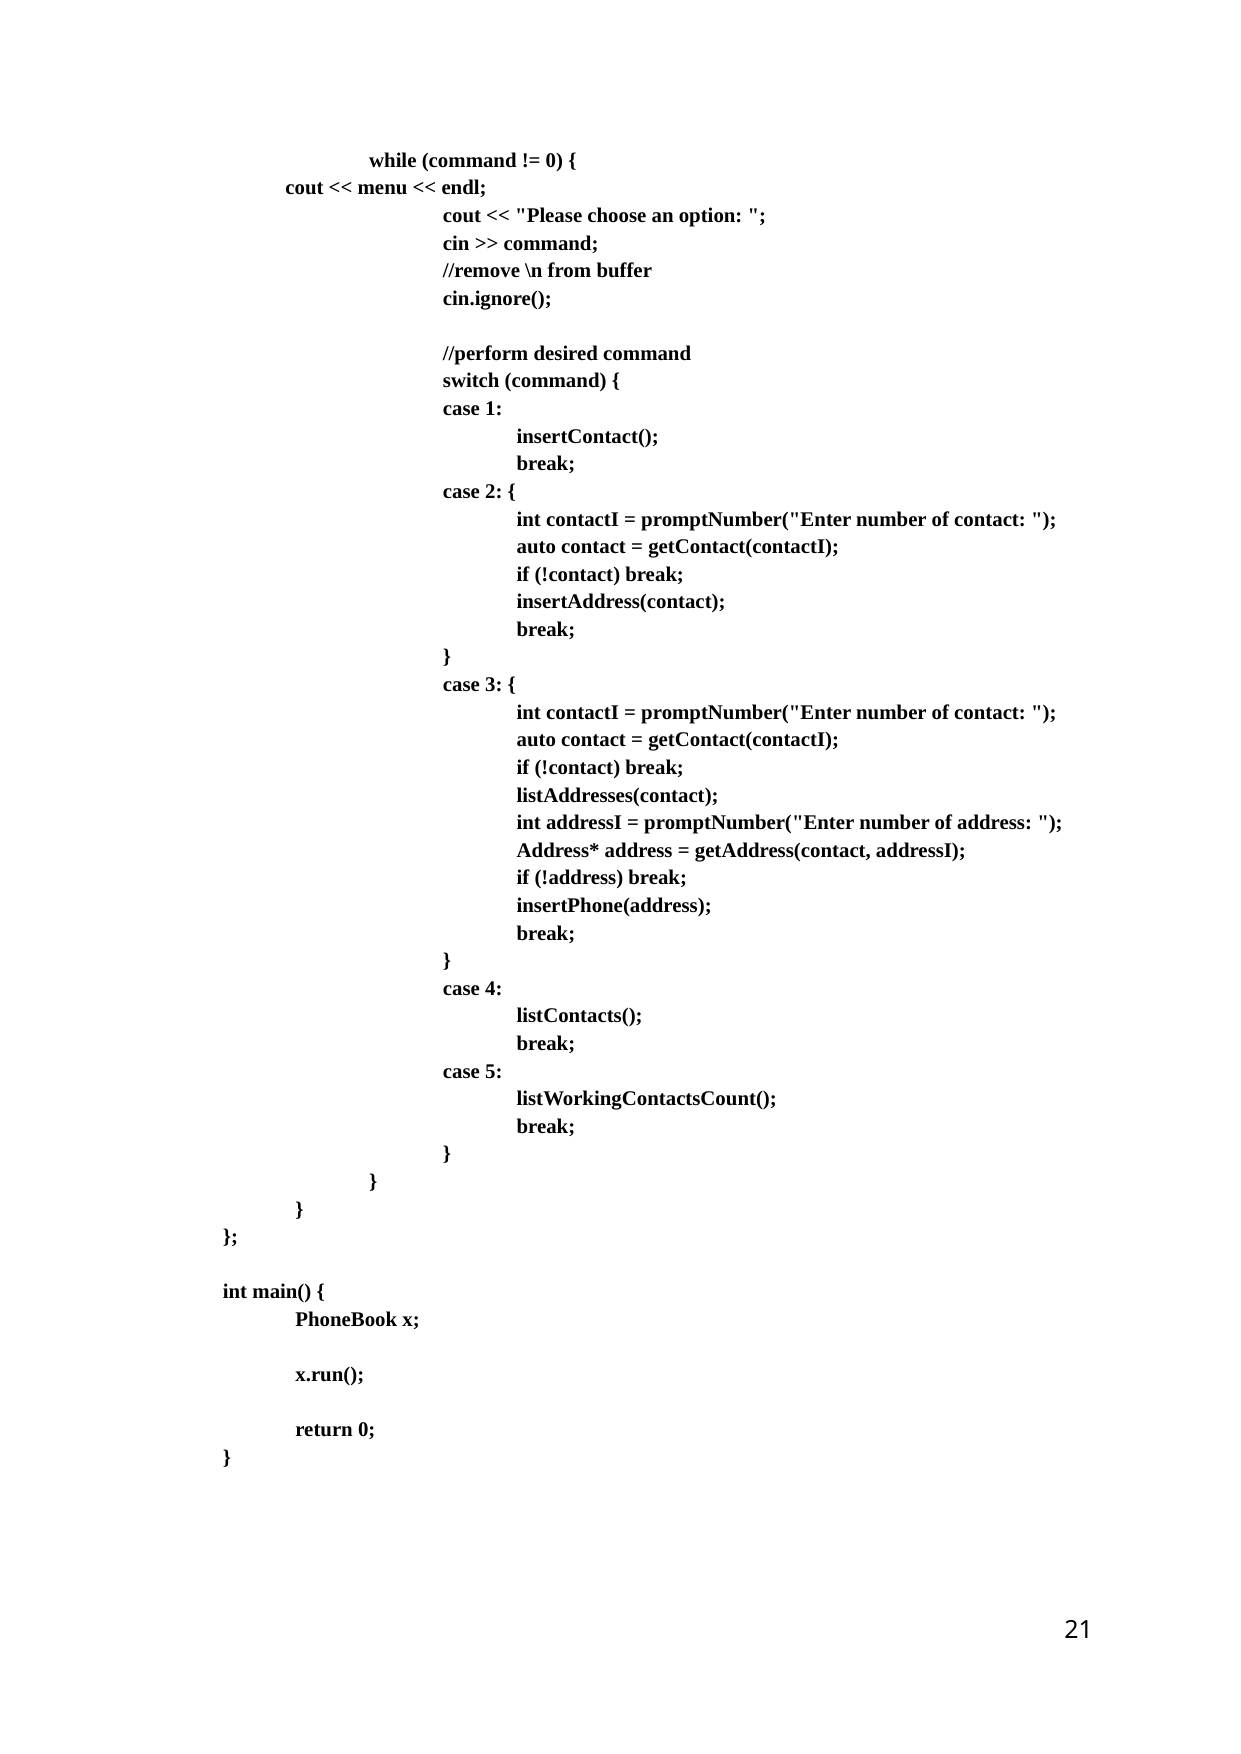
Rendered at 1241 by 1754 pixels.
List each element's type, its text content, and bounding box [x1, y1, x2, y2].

list auto contact = getContact(contactI); [223, 727, 1093, 751]
list break; [223, 451, 1093, 475]
list } [223, 1197, 1093, 1221]
list //perform desired command [223, 341, 1093, 365]
list listWorkingContactsCount(); [223, 1086, 1093, 1110]
list listContacts(); [223, 1003, 1093, 1027]
list break; [223, 1031, 1093, 1055]
list return 0; [223, 1417, 1093, 1441]
list cout << menu << endl; [223, 175, 1093, 199]
list case 3: { [223, 672, 1093, 696]
list insertPhone(address); [223, 893, 1093, 917]
list int addressI = promptNumber("Enter number of address: "); [223, 810, 1093, 834]
list listAddresses(contact); [223, 782, 1093, 807]
list if (!contact) break; [223, 755, 1093, 779]
list insertAddress(contact); [223, 589, 1093, 613]
list } [223, 1169, 1093, 1193]
list break; [223, 1114, 1093, 1138]
list } [223, 1445, 1093, 1469]
list cout << "Please choose an option: "; [223, 203, 1093, 227]
list if (!contact) break; [223, 562, 1093, 586]
list //remove \n from buffer [223, 258, 1093, 282]
list }; [223, 1224, 1093, 1248]
list case 5: [223, 1058, 1093, 1083]
list Address* address = getAddress(contact, addressI); [223, 838, 1093, 862]
list auto contact = getContact(contactI); [223, 534, 1093, 558]
list } [223, 644, 1093, 668]
list cin >> command; [223, 230, 1093, 254]
list case 1: [223, 396, 1093, 420]
list case 4: [223, 976, 1093, 1000]
list int contactI = promptNumber("Enter number of contact: "); [223, 506, 1093, 531]
list PhoneBook x; [223, 1307, 1093, 1331]
list cin.ignore(); [223, 286, 1093, 310]
list break; [223, 617, 1093, 641]
list break; [223, 921, 1093, 944]
list while (command != 0) { [223, 148, 1093, 172]
list switch (command) { [223, 368, 1093, 392]
list insertContact(); [223, 424, 1093, 448]
list int contactI = promptNumber("Enter number of contact: "); [223, 700, 1093, 724]
list x.run(); [223, 1362, 1093, 1386]
list } [223, 948, 1093, 972]
list if (!address) break; [223, 865, 1093, 889]
list } [223, 1141, 1093, 1165]
list case 2: { [223, 479, 1093, 503]
list int main() { [223, 1279, 1093, 1303]
